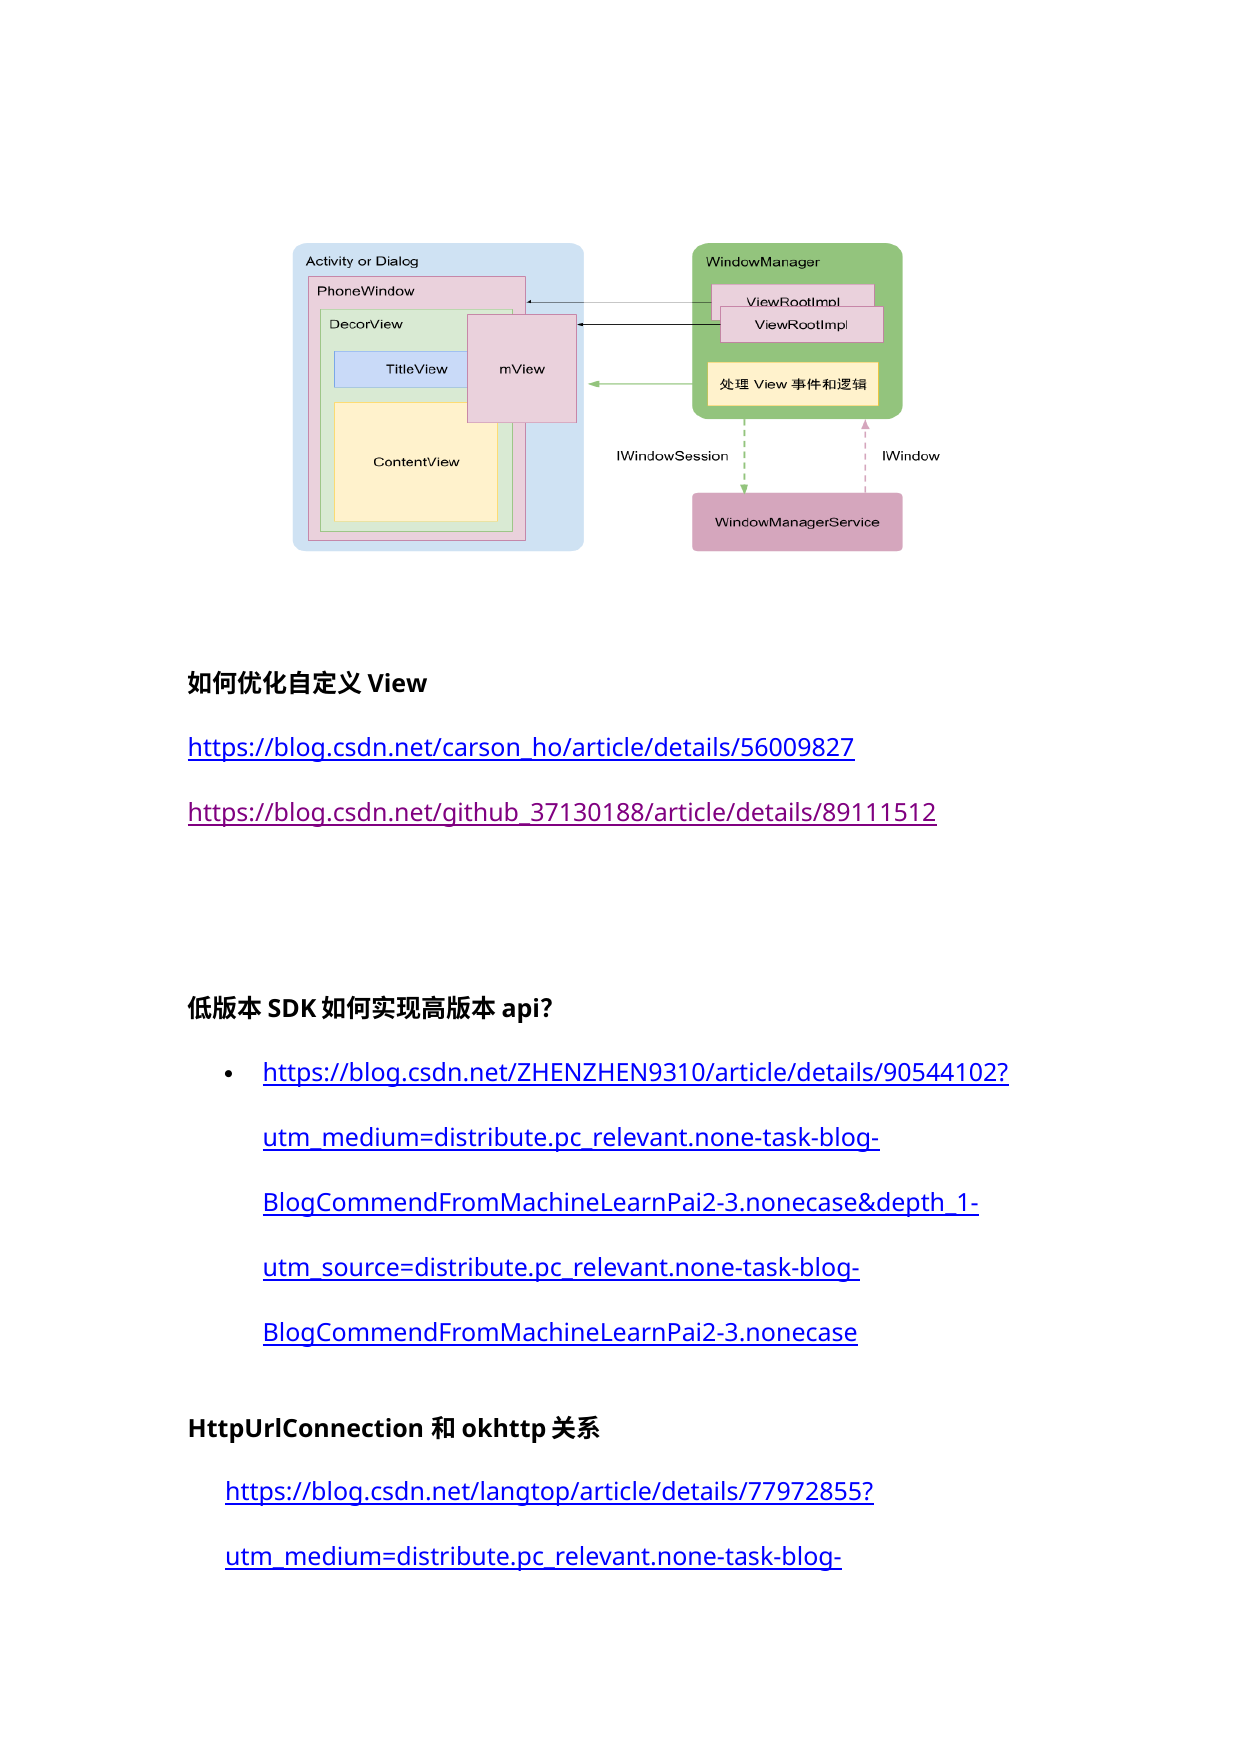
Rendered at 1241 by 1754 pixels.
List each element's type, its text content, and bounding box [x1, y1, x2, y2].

list HttpUrlConnection 和 okhttp关系 [187, 1394, 1053, 1459]
list https://blog.csdn.net/carson_ho/article/details/56009827 [187, 714, 1053, 779]
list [225, 1459, 1053, 1589]
list 如何优化自定义View [187, 649, 1053, 714]
list https://blog.csdn.net/github_37130188/article/details/89111512 [187, 779, 1053, 844]
list https://blog.csdn.net/ZHENZHEN9310/article/details/90544102?utm_medium=distribute.pc_relevant.none-task-blog-BlogCommendFromMachineLearnPai2-3.nonecase&depth_1-utm_source=distribute.pc_relevant.none-task-blog-BlogCommendFromMachineLearnPai2-3.nonecase [225, 1039, 1053, 1364]
picture [231, 162, 986, 596]
list 低版本SDK如何实现高版本api？ [187, 974, 1053, 1039]
